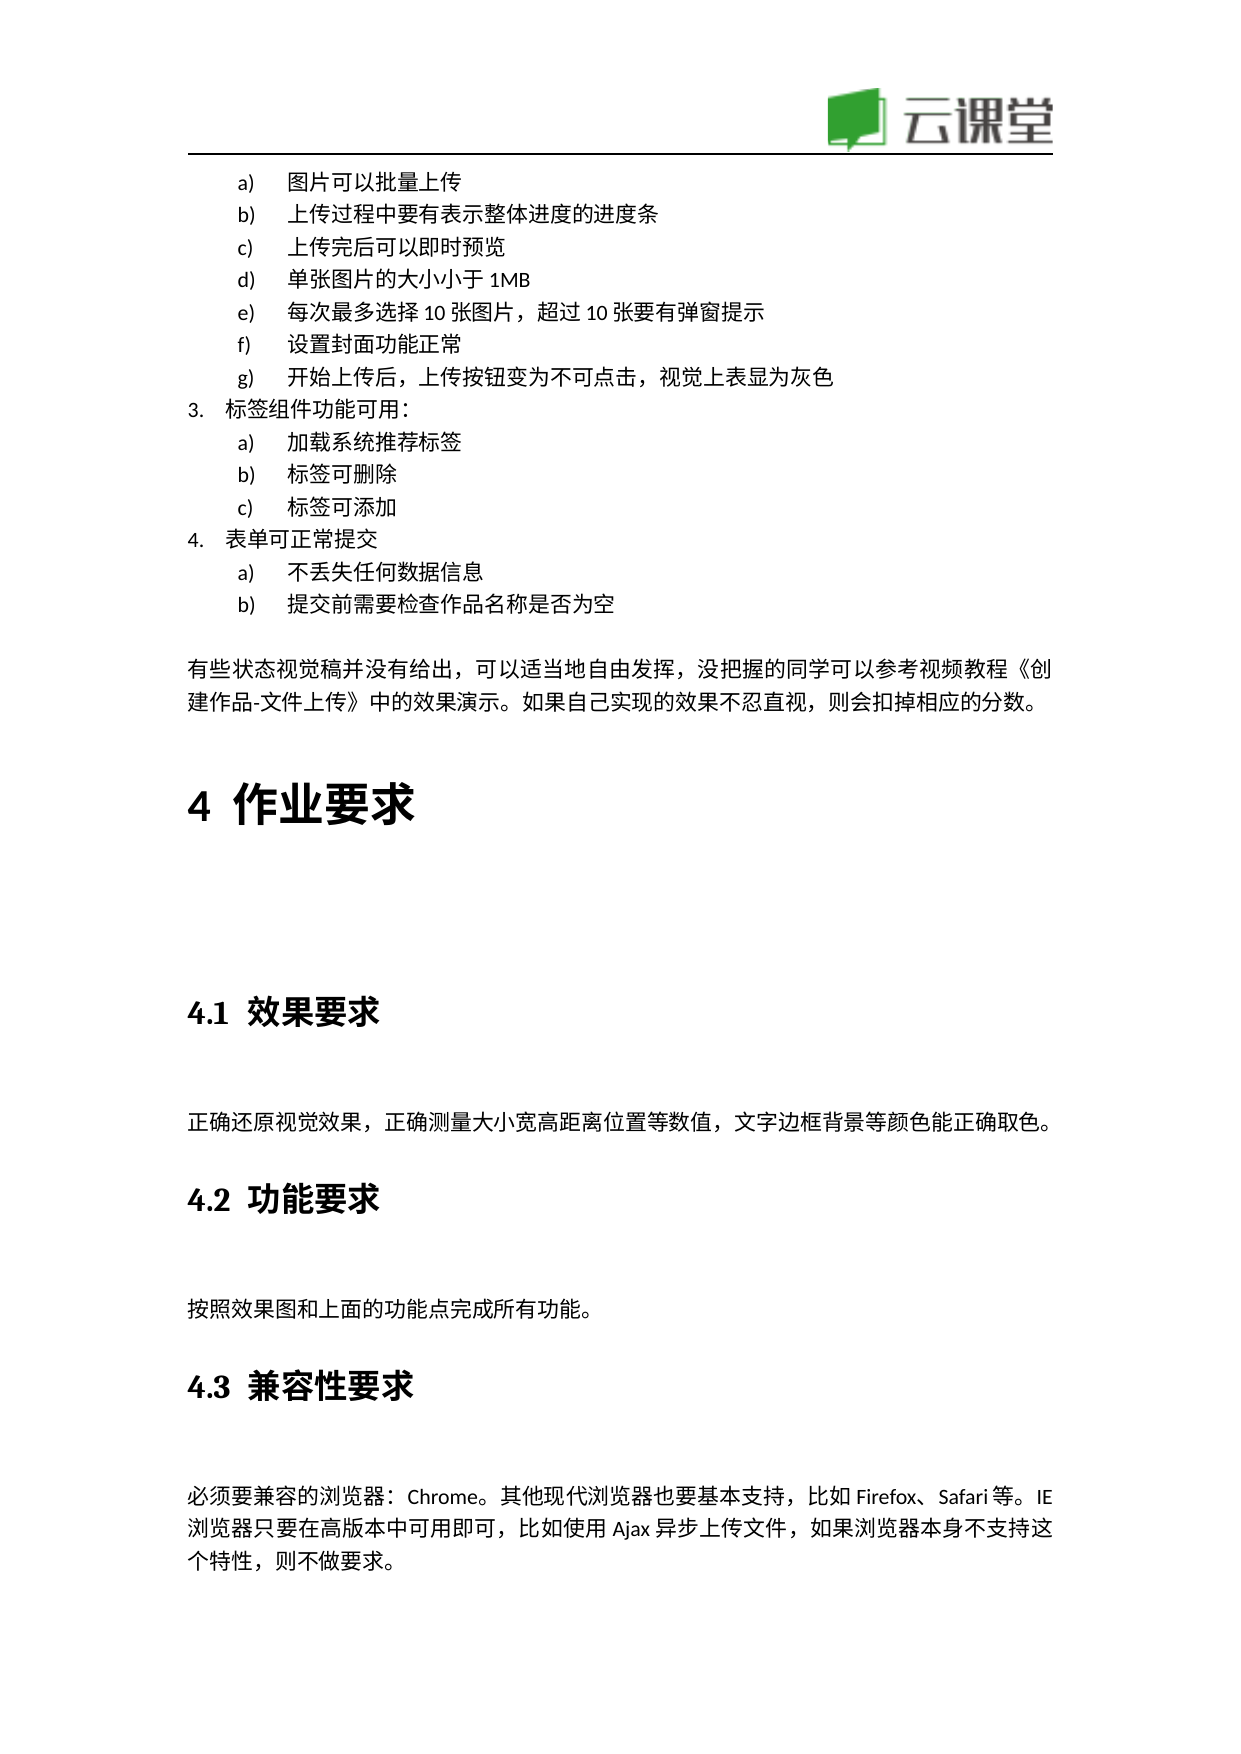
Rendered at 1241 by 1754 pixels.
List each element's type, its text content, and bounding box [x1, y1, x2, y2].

list 标签可删除 [237, 457, 1053, 489]
list 上传过程中要有表示整体进度的进度条 [237, 197, 1053, 229]
text 必须要兼容的浏览器：Chrome。其他现代浏览器也要基本支持，比如Firefox、Safari等。IE 浏览器只要在高版本中可用即可，比如使用 Ajax 异步上传文件，如果浏览器本身不支持这个特性，则不做要求。 [187, 1478, 1053, 1576]
subtitle 作业要求 [187, 752, 1053, 850]
list 不丢失任何数据信息 [237, 554, 1053, 587]
list 开始上传后，上传按钮变为不可点击，视觉上表显为灰色 [237, 359, 1053, 392]
list 图片可以批量上传 [237, 164, 1053, 197]
list 上传完后可以即时预览 [237, 229, 1053, 262]
list 每次最多选择10张图片，超过10张要有弹窗提示 [237, 294, 1053, 327]
text 有些状态视觉稿并没有给出，可以适当地自由发挥，没把握的同学可以参考视频教程《创建作品-文件上传》中的效果演示。如果自己实现的效果不忍直视，则会扣掉相应的分数。 [187, 652, 1053, 717]
picture [827, 88, 1053, 152]
subtitle 兼容性要求 [187, 1351, 1053, 1416]
subtitle 效果要求 [187, 978, 1053, 1043]
subtitle 功能要求 [187, 1164, 1053, 1229]
list 提交前需要检查作品名称是否为空 [237, 587, 1053, 619]
list 加载系统推荐标签 [237, 424, 1053, 457]
text 按照效果图和上面的功能点完成所有功能。 [187, 1292, 1053, 1324]
list 标签可添加 [237, 489, 1053, 522]
list 表单可正常提交 [187, 522, 1053, 554]
text 正确还原视觉效果，正确测量大小宽高距离位置等数值，文字边框背景等颜色能正确取色。 [187, 1105, 1053, 1137]
list 设置封面功能正常 [237, 327, 1053, 359]
list 标签组件功能可用： [187, 392, 1053, 424]
list 单张图片的大小小于1MB [237, 262, 1053, 294]
